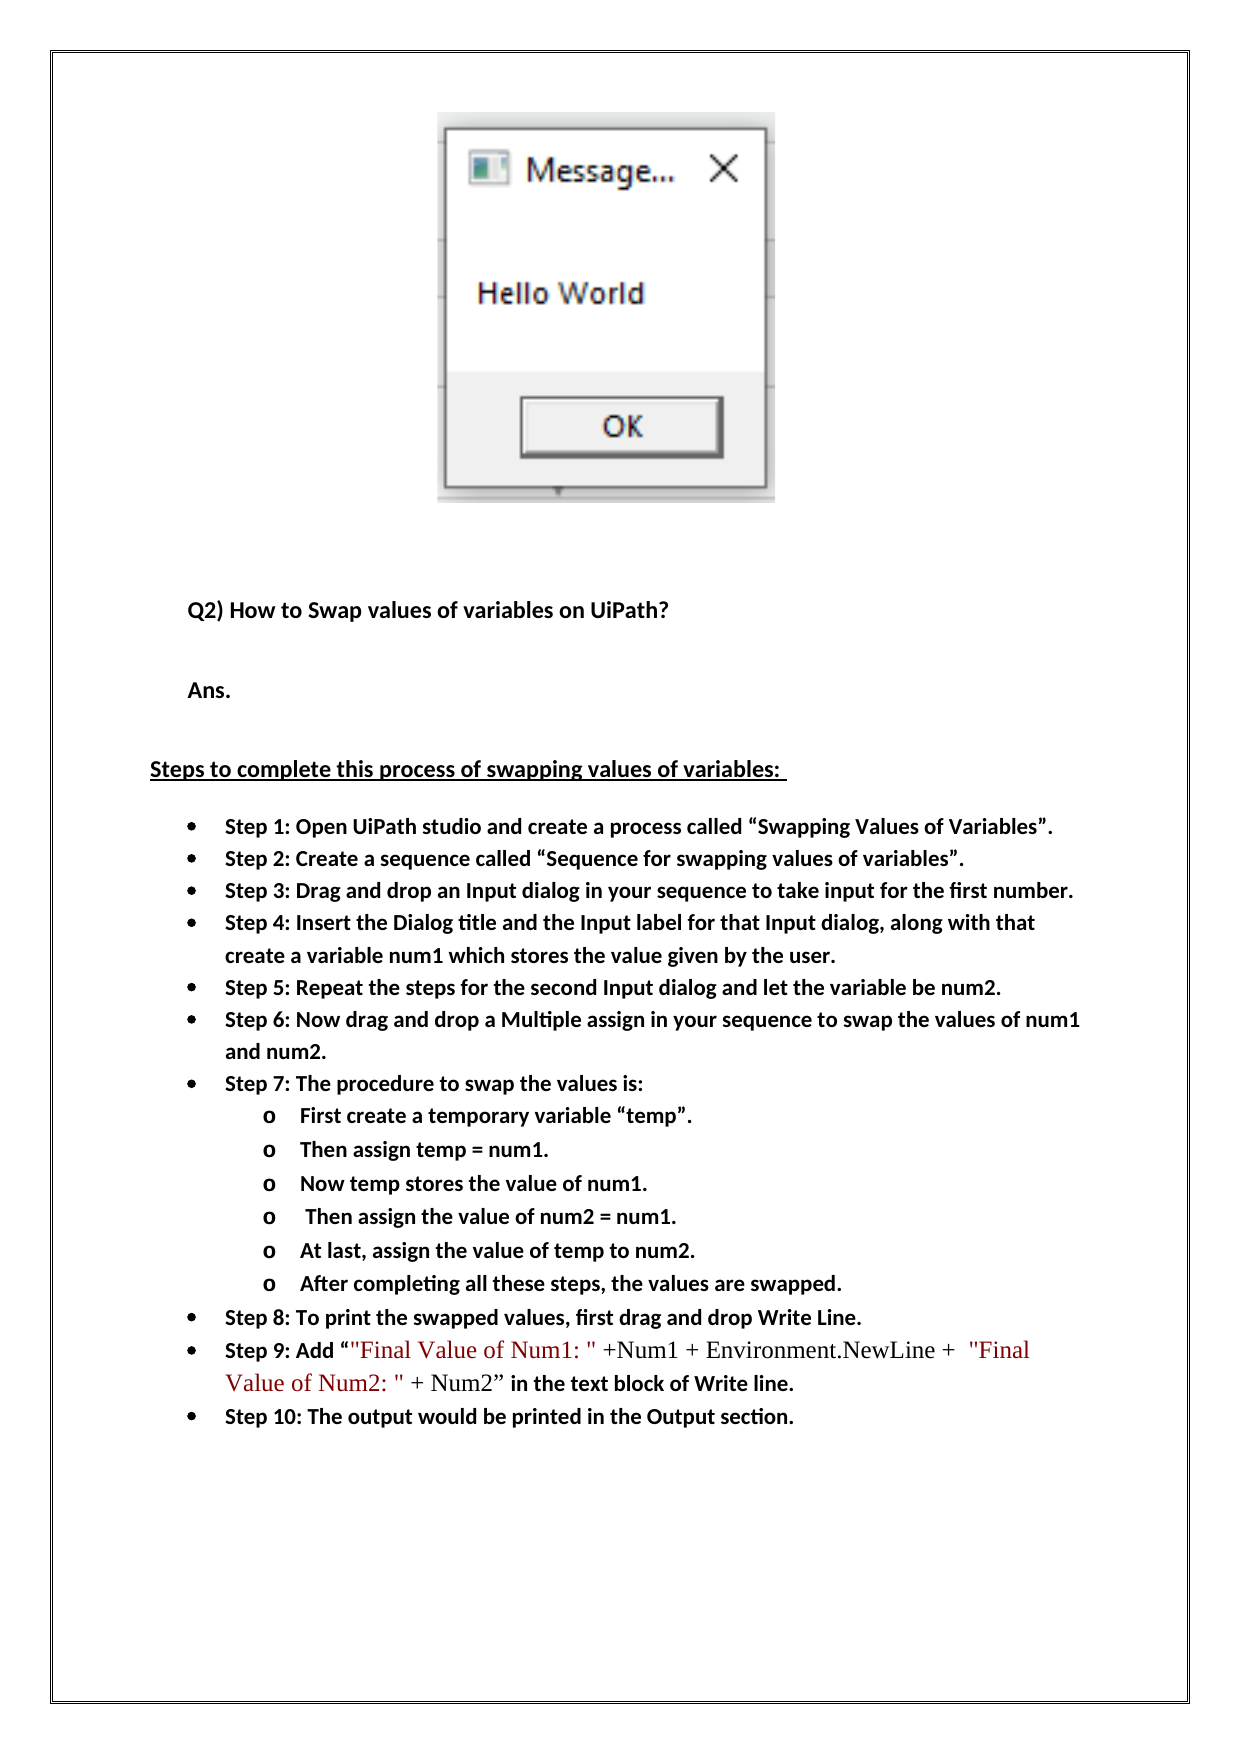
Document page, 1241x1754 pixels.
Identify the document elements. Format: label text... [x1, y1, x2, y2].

list Step 2: Create a sequence called “Sequence for swapping values of variables”. [187, 844, 1090, 872]
list Step 10: The output would be printed in the Output section. [187, 1402, 1090, 1430]
list Step 7: The procedure to swap the values is: [187, 1069, 1090, 1097]
picture [434, 112, 774, 498]
text Ans. [187, 653, 1090, 704]
list Step 5: Repeat the steps for the second Input dialog and let the variable be num2. [187, 973, 1090, 1001]
text Q2) How to Swap values of variables on UiPath? [187, 574, 1090, 625]
list Step 1: Open UiPath studio and create a process called “Swapping Values of Variables”. [187, 812, 1090, 840]
list Then assign temp = num1. [262, 1135, 1090, 1164]
list At last, assign the value of temp to num2. [262, 1236, 1090, 1265]
list Step 4: Insert the Dialog title and the Input label for that Input dialog, along with that create a variable num1 which stores the value given by the user. [187, 908, 1090, 969]
list Step 8: To print the swapped values, first drag and drop Write Line. [187, 1303, 1090, 1331]
list Step 3: Drag and drop an Input dialog in your sequence to take input for the first number. [187, 876, 1090, 904]
list Step 9: Add “"Final Value of Num1: " +Num1 + Environment.NewLine + "Final Value of Num2: " + Num2” in the text block of Write line. [187, 1335, 1090, 1397]
list Now temp stores the value of num1. [262, 1169, 1090, 1198]
list First create a temporary variable “temp”. [262, 1102, 1090, 1131]
list Step 6: Now drag and drop a Multiple assign in your sequence to swap the values of num1 and num2. [187, 1005, 1090, 1065]
text Steps to complete this process of swapping values of variables: [150, 733, 1090, 783]
list After completing all these steps, the values are swapped. [262, 1269, 1090, 1298]
list Then assign the value of num2 = num1. [262, 1202, 1090, 1231]
